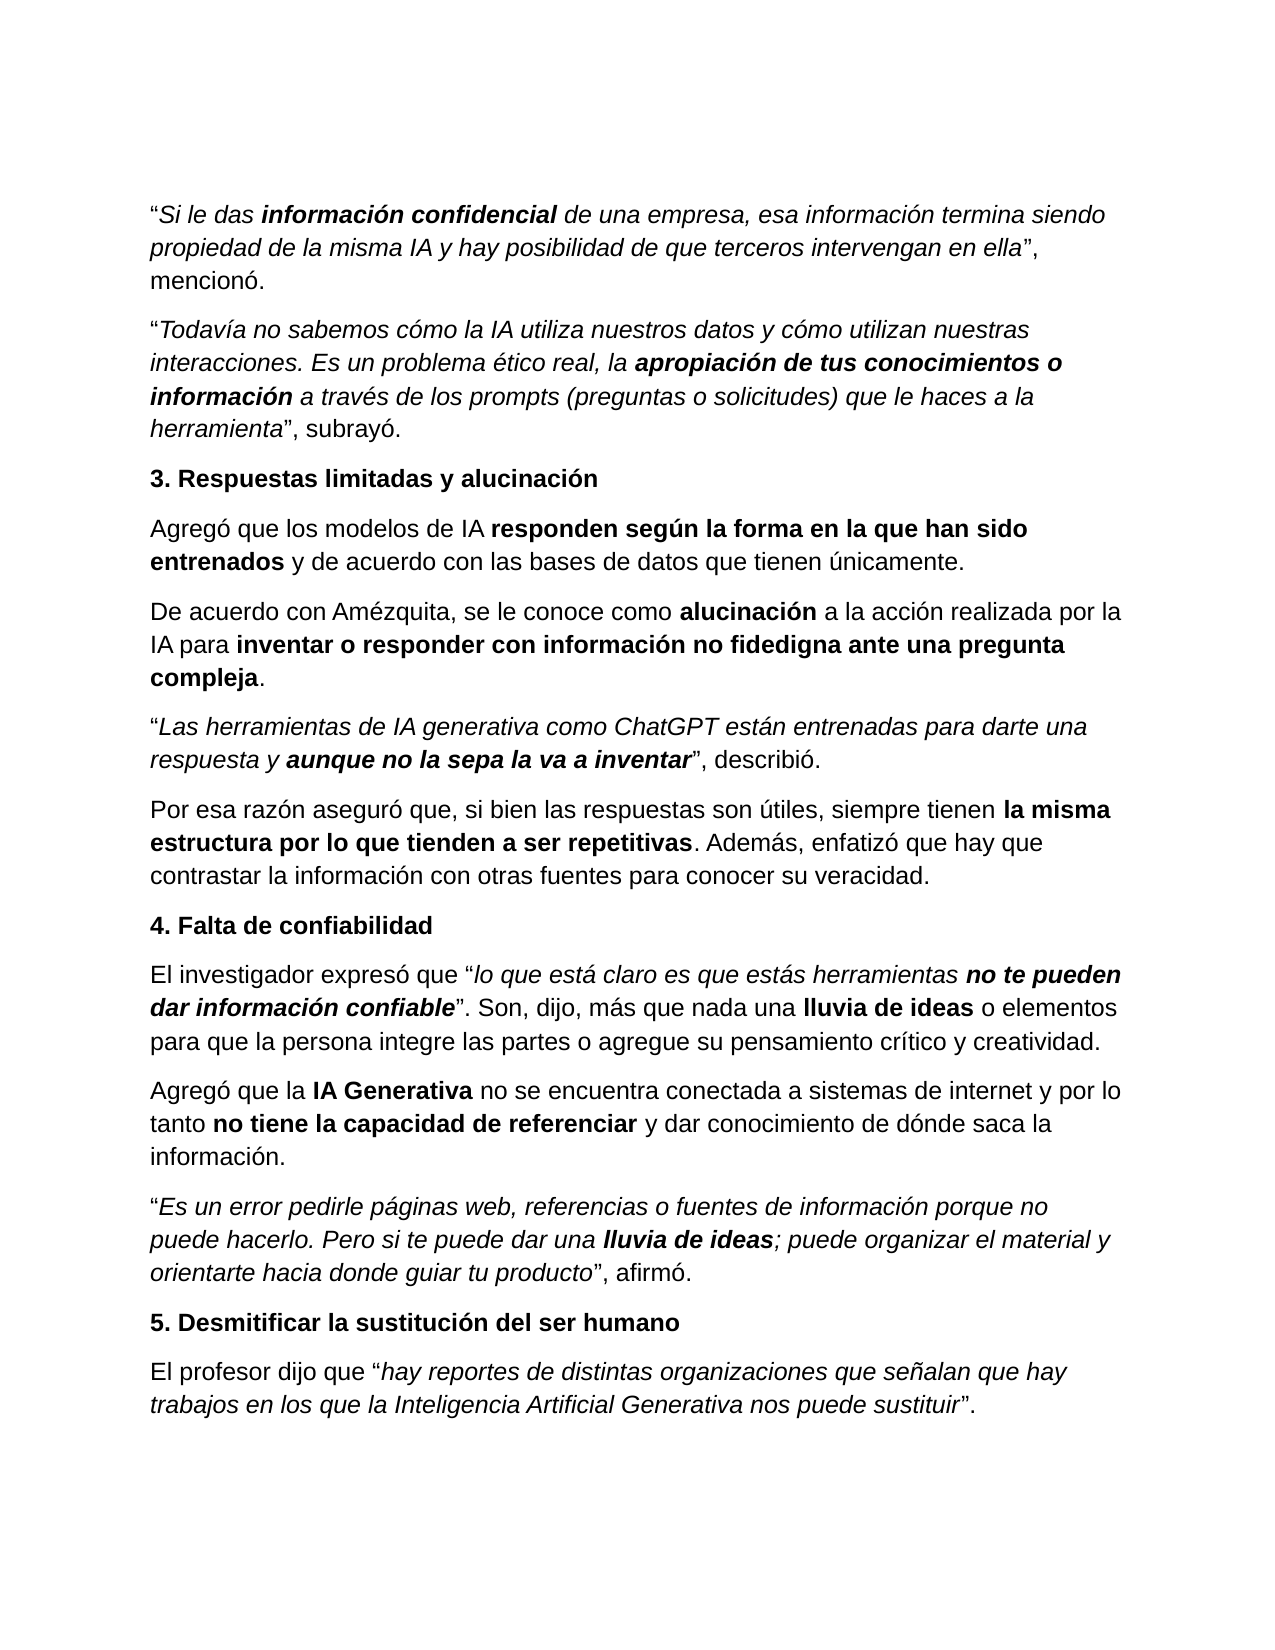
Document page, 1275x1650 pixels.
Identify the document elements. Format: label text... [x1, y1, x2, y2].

text El profesor dijo que “hay reportes de distintas organizaciones que señalan que hay trabajos en los que la Inteligencia Artificial Generativa nos puede sustituir”. [150, 1357, 1125, 1419]
text Por esa razón aseguró que, si bien las respuestas son útiles, siempre tienen la misma estructura por lo que tienden a ser repetitivas. Además, enfatizó que hay que contrastar la información con otras fuentes para conocer su veracidad. [150, 795, 1125, 890]
text Agregó que la IA Generativa no se encuentra conectada a sistemas de internet y por lo tanto no tiene la capacidad de referenciar y dar conocimiento de dónde saca la información. [150, 1076, 1125, 1171]
text “Si le das información confidencial de una empresa, esa información termina siendo propiedad de la misma IA y hay posibilidad de que terceros intervengan en ella”, mencionó. [150, 200, 1125, 294]
text Agregó que los modelos de IA responden según la forma en la que han sido entrenados y de acuerdo con las bases de datos que tienen únicamente. [150, 514, 1125, 576]
text 3. Respuestas limitadas y alucinación [150, 464, 1125, 493]
text “Es un error pedirle páginas web, referencias o fuentes de información porque no puede hacerlo. Pero si te puede dar una lluvia de ideas; puede organizar el material y orientarte hacia donde guiar tu producto”, afirmó. [150, 1192, 1125, 1287]
text “Las herramientas de IA generativa como ChatGPT están entrenadas para darte una respuesta y aunque no la sepa la va a inventar”, describió. [150, 712, 1125, 774]
text 5. Desmitificar la sustitución del ser humano [150, 1308, 1125, 1336]
text El investigador expresó que “lo que está claro es que estás herramientas no te pueden dar información confiable”. Son, dijo, más que nada una lluvia de ideas o elementos para que la persona integre las partes o agregue su pensamiento crítico y creatividad. [150, 960, 1125, 1055]
text De acuerdo con Amézquita, se le conoce como alucinación a la acción realizada por la IA para inventar o responder con información no fidedigna ante una pregunta compleja. [150, 597, 1125, 691]
text “Todavía no sabemos cómo la IA utiliza nuestros datos y cómo utilizan nuestras interacciones. Es un problema ético real, la apropiación de tus conocimientos o información a través de los prompts (preguntas o solicitudes) que le haces a la herramienta”, subrayó. [150, 315, 1125, 443]
text 4. Falta de confiabilidad [150, 911, 1125, 939]
